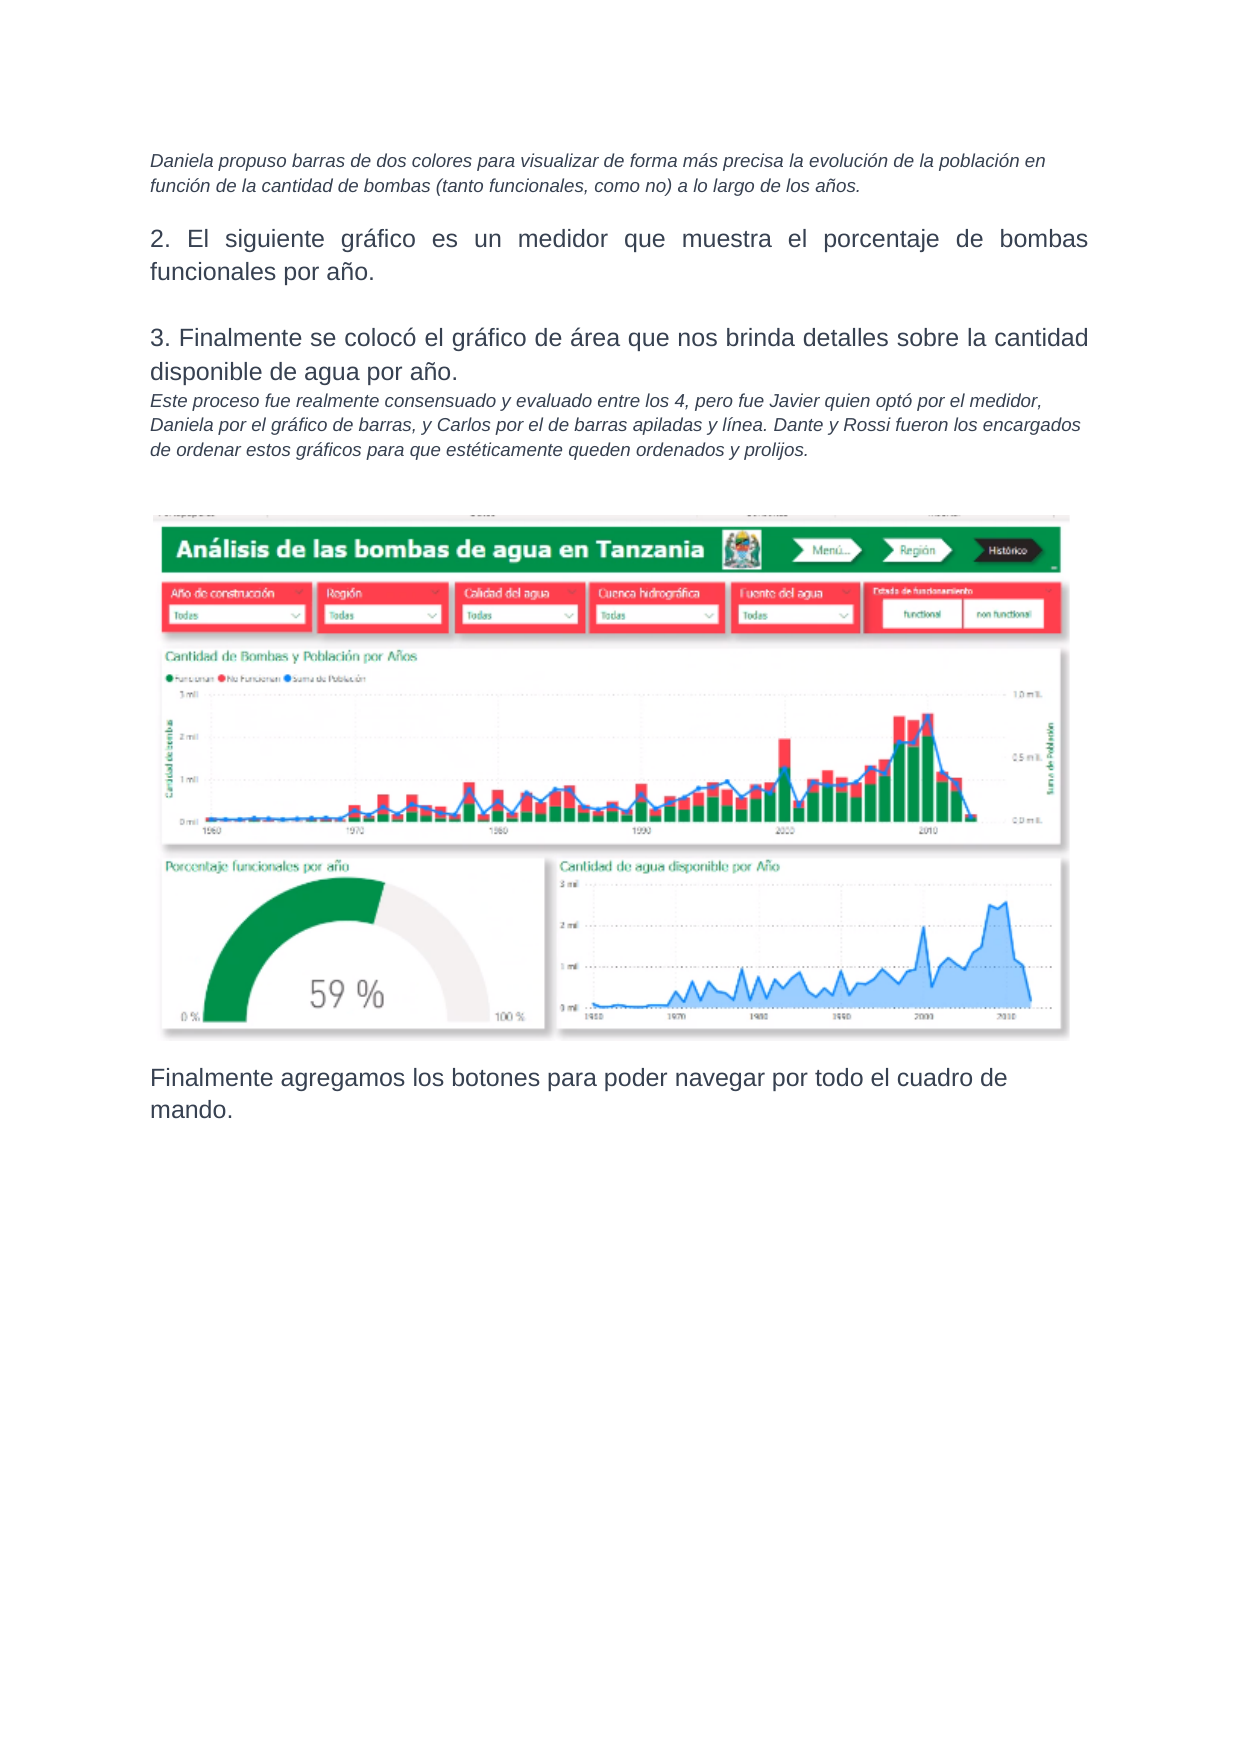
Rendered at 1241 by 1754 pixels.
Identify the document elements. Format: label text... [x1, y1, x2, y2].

picture [153, 515, 1070, 1041]
text 2. El siguiente gráfico es un medidor que muestra el porcentaje de bombas funcionales por año. [150, 224, 1090, 286]
text Daniela propuso barras de dos colores para visualizar de forma más precisa la evolución de la población en función de la cantidad de bombas (tanto funcionales, como no) a lo largo de los años. [150, 150, 1090, 196]
text Este proceso fue realmente consensuado y evaluado entre los 4, pero fue Javier quien optó por el medidor, Daniela por el gráfico de barras, y Carlos por el de barras apiladas y línea. Dante y Rossi fueron los encargados de ordenar estos gráficos para que estéticamente queden ordenados y prolijos. [150, 389, 1090, 461]
text 3. Finalmente se colocó el gráfico de área que nos brinda detalles sobre la cantidad disponible de agua por año. [150, 323, 1090, 385]
